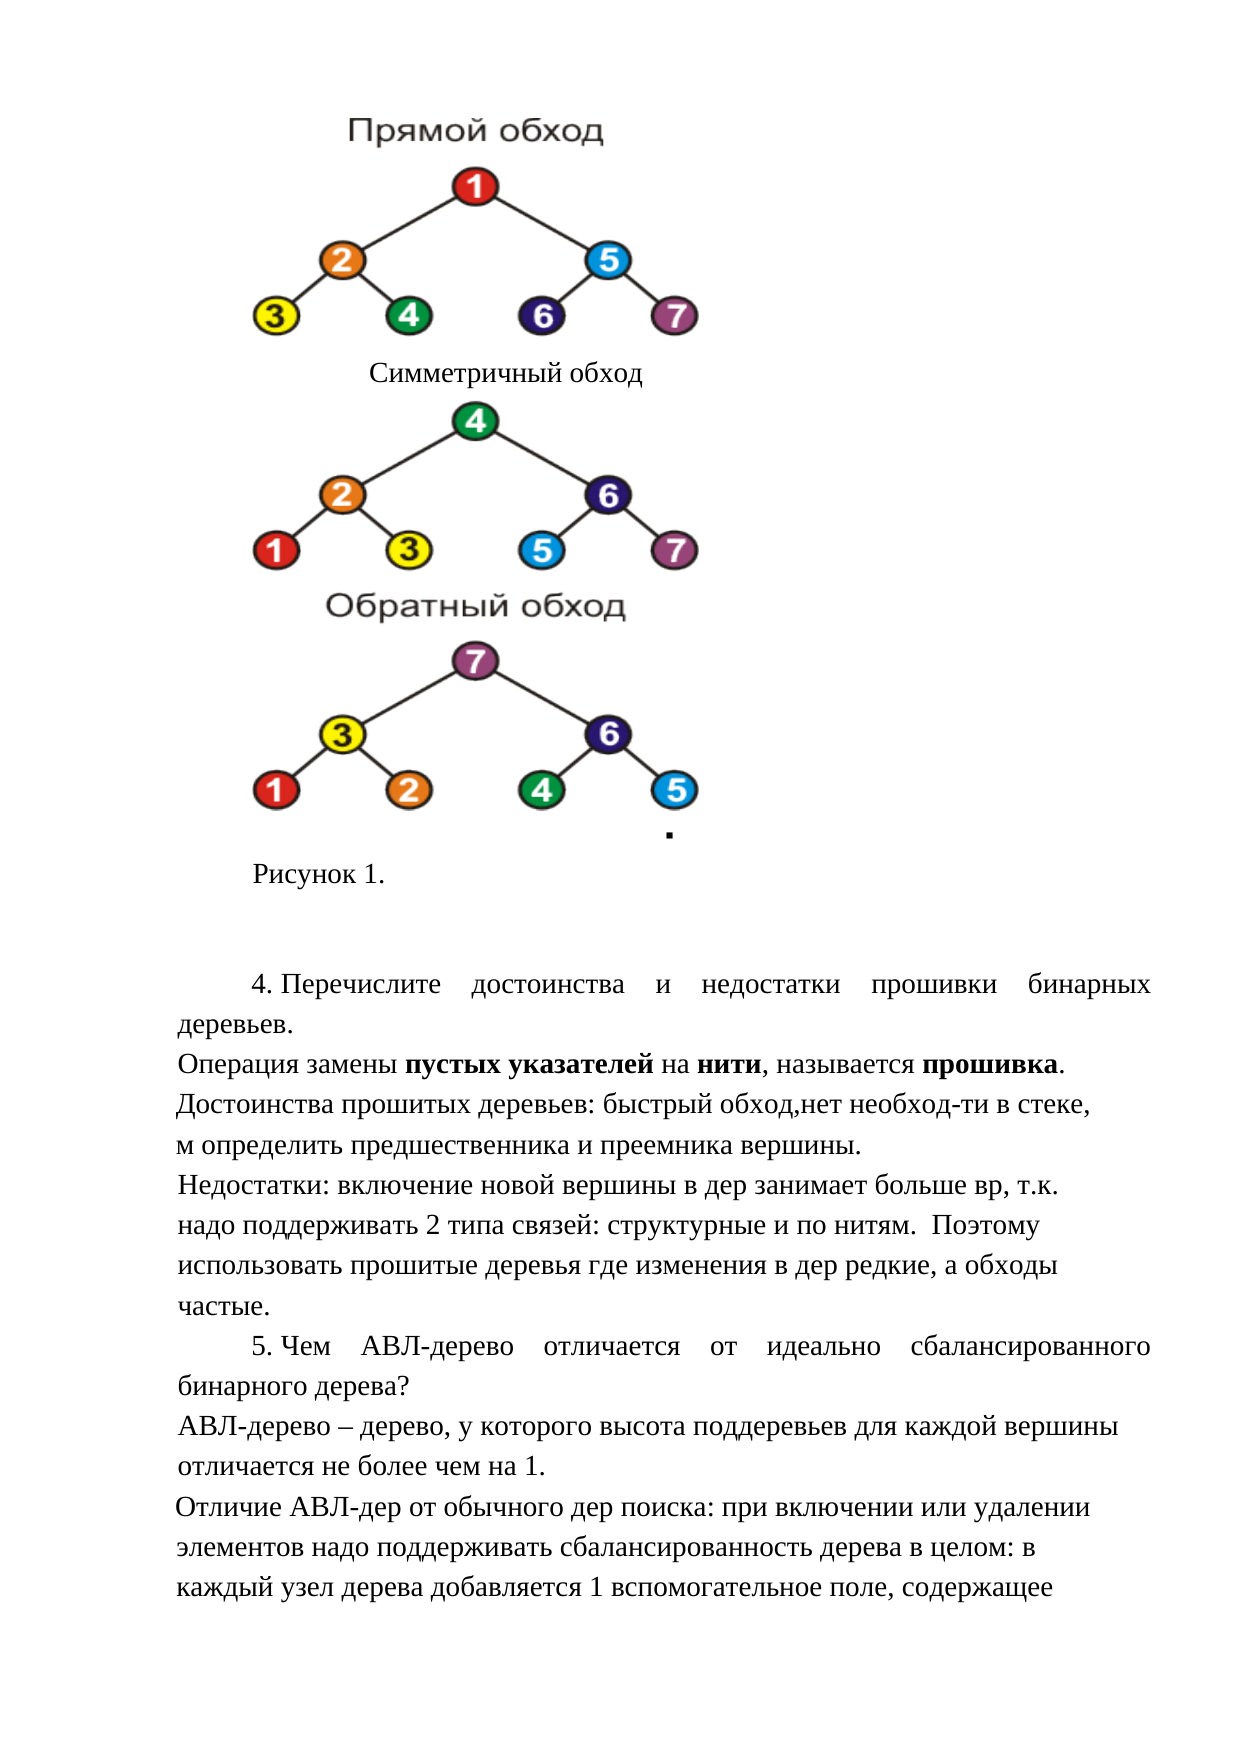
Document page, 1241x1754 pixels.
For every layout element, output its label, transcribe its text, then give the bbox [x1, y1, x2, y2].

text Недостатки: включение новой вершины в дер занимает больше вр, т.к. надо поддерживать 2 типа связей: структурные и по нитям. Поэтому использовать прошитые деревья где изменения в дер редкие, а обходы частые. [177, 1167, 1113, 1321]
list Чем АВЛ-дерево отличается от идеально сбалансированного бинарного дерева? [177, 1328, 1152, 1402]
picture [252, 395, 699, 811]
list Перечислите достоинства и недостатки прошивки бинарных деревьев. [177, 966, 1152, 1040]
text АВЛ-дерево – дерево, у которого высота поддеревьев для каждой вершины отличается не более чем на 1. [177, 1408, 1152, 1482]
text Операция замены пустых указателей на нити, называется прошивка. [177, 1046, 1113, 1080]
text Достоинства прошитых деревьев: быстрый обход,нет необход-ти в стеке, м определить предшественника и преемника вершины. [176, 1087, 1113, 1160]
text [175, 1489, 1113, 1603]
list Симметричный обход [252, 355, 1152, 388]
picture [252, 118, 699, 350]
list Рисунок 1. [252, 856, 1152, 890]
